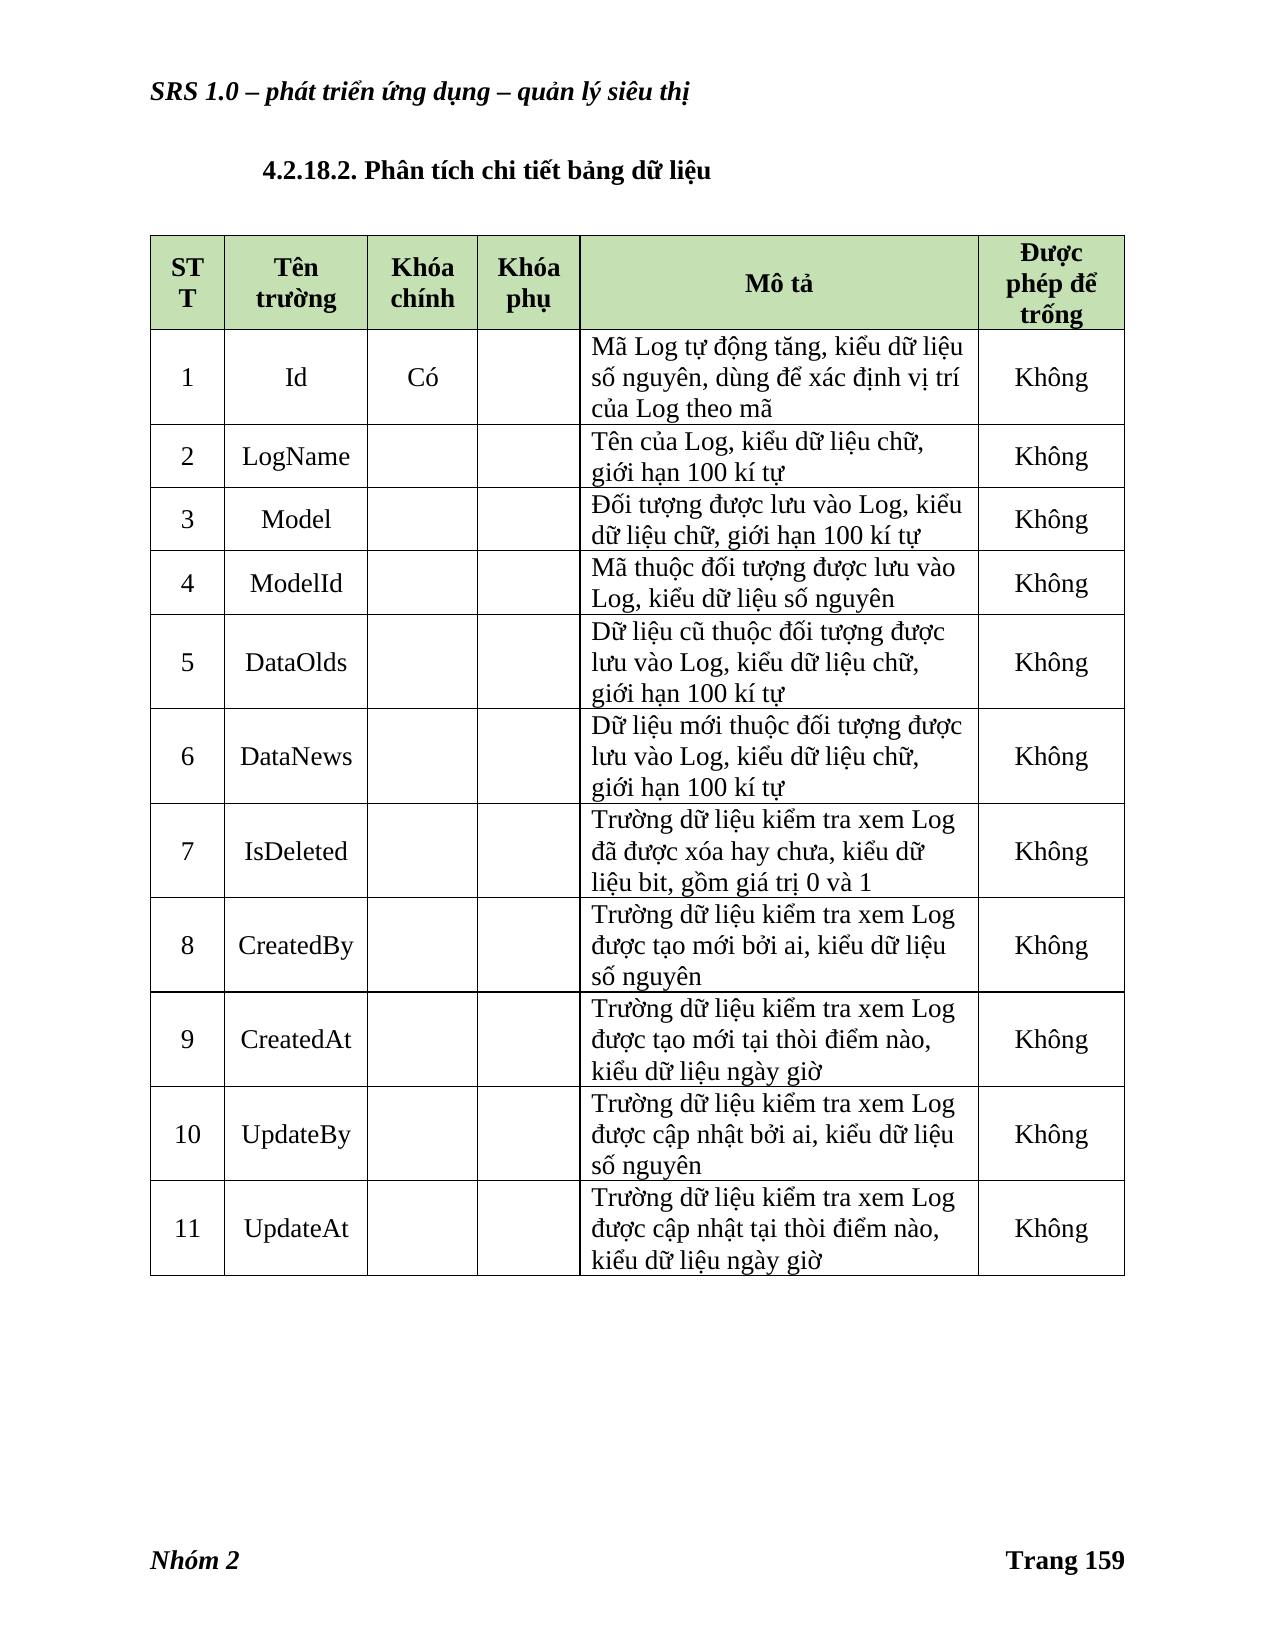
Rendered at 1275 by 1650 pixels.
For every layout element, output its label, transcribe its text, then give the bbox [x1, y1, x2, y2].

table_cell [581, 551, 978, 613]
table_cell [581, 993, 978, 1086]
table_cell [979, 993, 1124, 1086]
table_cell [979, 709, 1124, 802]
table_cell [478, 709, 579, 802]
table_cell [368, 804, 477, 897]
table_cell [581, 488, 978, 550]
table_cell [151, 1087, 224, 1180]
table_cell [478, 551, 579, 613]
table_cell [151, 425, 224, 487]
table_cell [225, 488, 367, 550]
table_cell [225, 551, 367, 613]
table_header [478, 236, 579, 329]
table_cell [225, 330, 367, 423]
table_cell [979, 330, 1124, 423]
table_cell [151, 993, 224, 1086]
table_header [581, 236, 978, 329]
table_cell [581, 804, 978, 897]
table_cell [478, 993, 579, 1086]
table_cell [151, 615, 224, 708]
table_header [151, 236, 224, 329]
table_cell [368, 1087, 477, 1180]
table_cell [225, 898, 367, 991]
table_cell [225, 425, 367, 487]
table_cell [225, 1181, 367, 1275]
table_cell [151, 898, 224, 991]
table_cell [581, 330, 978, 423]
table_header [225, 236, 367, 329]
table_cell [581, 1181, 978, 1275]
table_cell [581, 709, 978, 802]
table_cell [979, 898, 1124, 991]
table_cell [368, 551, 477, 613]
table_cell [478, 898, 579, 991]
subtitle Phân tích chi tiết bảng dữ liệu [262, 154, 1125, 185]
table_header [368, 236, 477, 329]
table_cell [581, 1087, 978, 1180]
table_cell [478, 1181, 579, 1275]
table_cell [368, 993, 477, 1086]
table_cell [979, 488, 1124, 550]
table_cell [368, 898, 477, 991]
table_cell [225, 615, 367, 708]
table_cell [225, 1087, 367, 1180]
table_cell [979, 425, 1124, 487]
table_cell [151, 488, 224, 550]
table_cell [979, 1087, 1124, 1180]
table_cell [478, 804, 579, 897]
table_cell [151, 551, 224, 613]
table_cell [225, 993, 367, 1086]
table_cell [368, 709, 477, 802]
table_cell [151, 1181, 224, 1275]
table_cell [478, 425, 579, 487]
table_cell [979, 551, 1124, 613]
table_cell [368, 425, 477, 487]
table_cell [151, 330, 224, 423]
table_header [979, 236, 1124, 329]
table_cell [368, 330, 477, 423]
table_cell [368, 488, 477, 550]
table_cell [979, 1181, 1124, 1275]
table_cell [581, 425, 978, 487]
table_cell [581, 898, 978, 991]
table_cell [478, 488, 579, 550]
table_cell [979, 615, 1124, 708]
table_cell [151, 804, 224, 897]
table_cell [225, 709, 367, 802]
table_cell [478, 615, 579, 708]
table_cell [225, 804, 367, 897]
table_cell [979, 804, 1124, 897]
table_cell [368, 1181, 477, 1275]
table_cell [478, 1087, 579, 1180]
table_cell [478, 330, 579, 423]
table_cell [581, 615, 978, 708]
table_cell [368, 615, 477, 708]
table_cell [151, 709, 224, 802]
